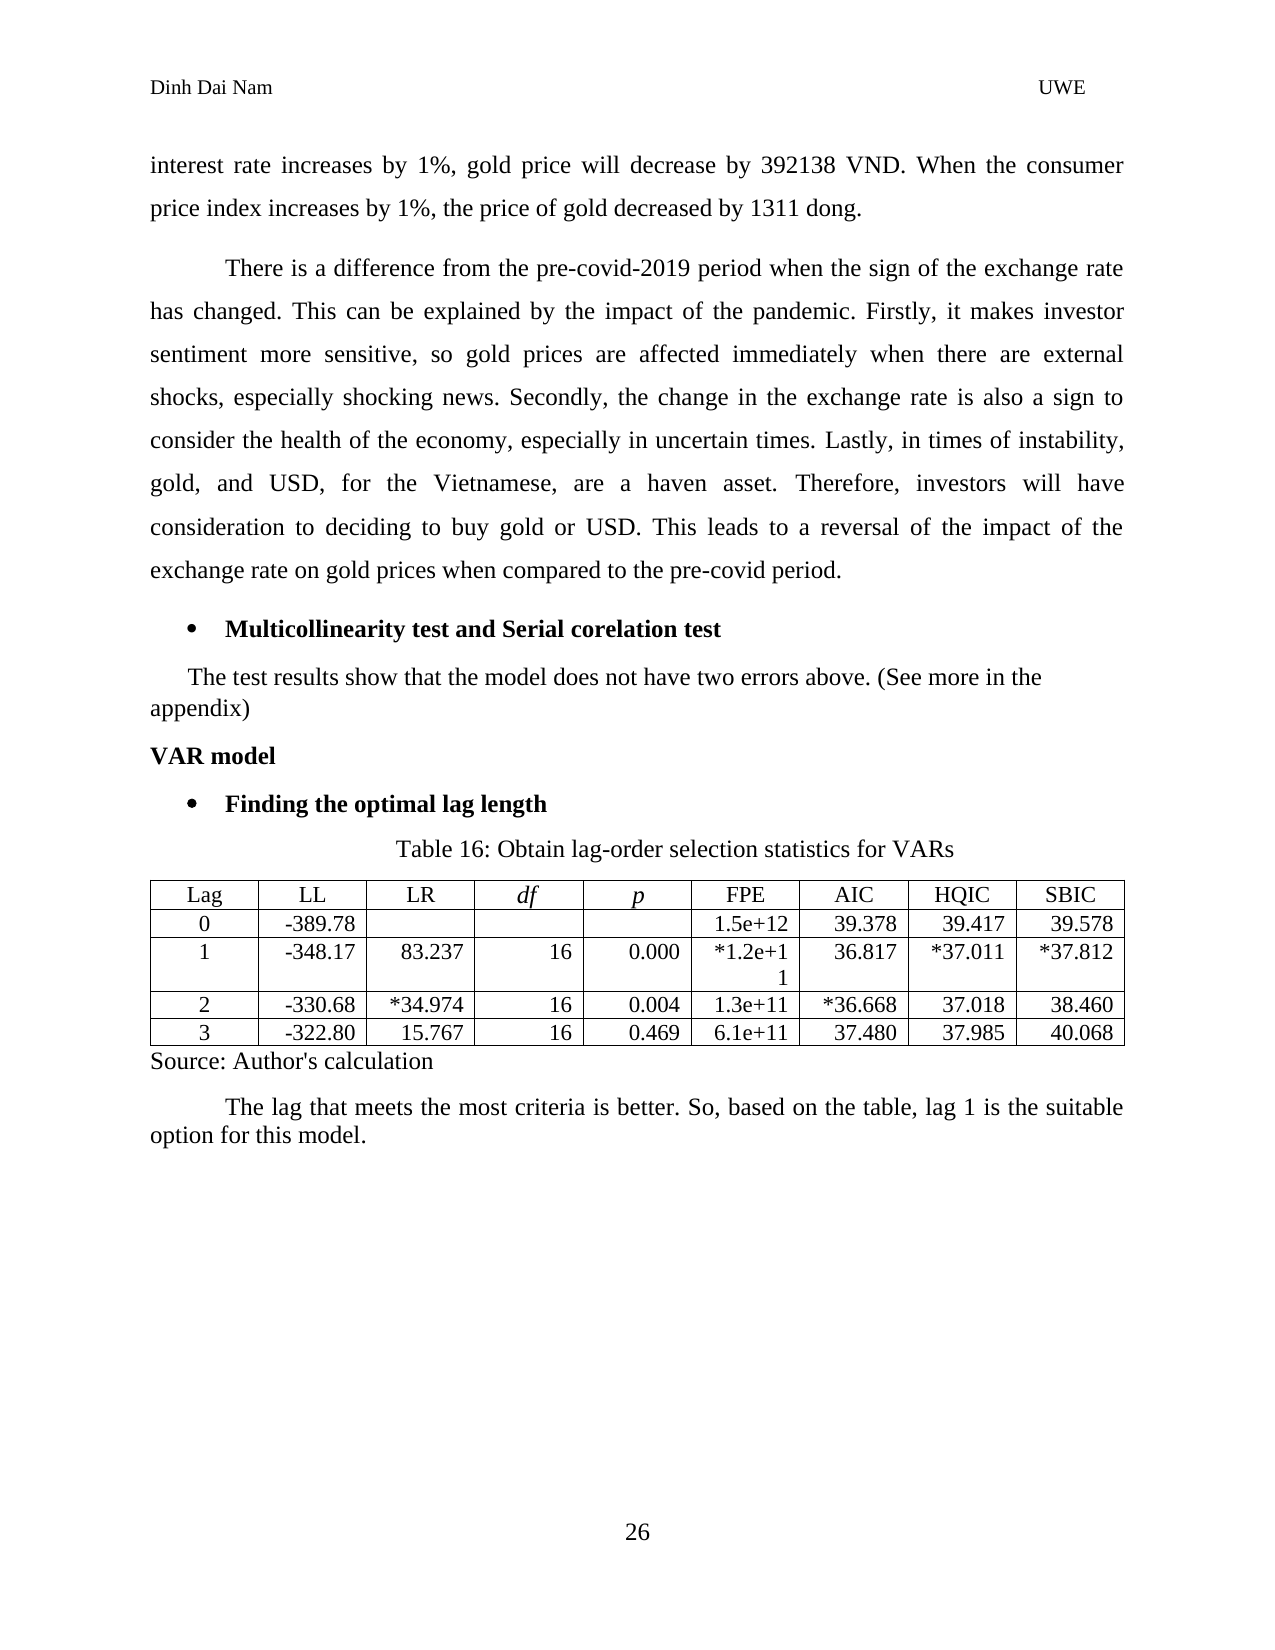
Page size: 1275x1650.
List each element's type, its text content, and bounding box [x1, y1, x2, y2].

table_cell 16 [475, 1019, 583, 1045]
table_cell -322.80 [259, 1019, 366, 1045]
table_cell 39.578 [1017, 910, 1124, 937]
table_cell 40.068 [1017, 1019, 1124, 1045]
table_cell 3 [151, 1019, 258, 1045]
table_cell 37.480 [800, 1019, 908, 1045]
table_cell 37.985 [909, 1019, 1016, 1045]
table_cell 39.378 [800, 910, 908, 937]
table_cell 0.000 [584, 938, 691, 991]
table_cell 39.417 [909, 910, 1016, 937]
table_cell *1.2e+11 [692, 938, 799, 991]
table_header LR [367, 881, 474, 909]
table_cell [584, 910, 691, 937]
text The lag that meets the most criteria is better. So, based on the table, lag 1 is the suitable option for this model. [150, 1092, 1125, 1149]
table_cell *37.011 [909, 938, 1016, 991]
table_cell 37.018 [909, 992, 1016, 1018]
table_cell [475, 910, 583, 937]
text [150, 150, 1125, 222]
table_cell -348.17 [259, 938, 366, 991]
text VAR model [150, 741, 1125, 770]
table_cell [367, 910, 474, 937]
table_cell 6.1e+11 [692, 1019, 799, 1045]
table_cell 16 [475, 938, 583, 991]
table_header AIC [800, 881, 908, 909]
table_cell 2 [151, 992, 258, 1018]
table_header Lag [151, 881, 258, 909]
table_header LL [259, 881, 366, 909]
table_cell 1 [151, 938, 258, 991]
table_header SBIC [1017, 881, 1124, 909]
table_cell 0.004 [584, 992, 691, 1018]
table_cell 16 [475, 992, 583, 1018]
text The test results show that the model does not have two errors above. (See more in the appendix) [150, 662, 1125, 722]
text Table 16: Obtain lag-order selection statistics for VARs [150, 834, 1125, 863]
table_cell *34.974 [367, 992, 474, 1018]
table_cell 1.5e+12 [692, 910, 799, 937]
table_cell -389.78 [259, 910, 366, 937]
text Source: Author's calculation [150, 1046, 1125, 1075]
table_cell *37.812 [1017, 938, 1124, 991]
table_cell 0 [151, 910, 258, 937]
table_cell 83.237 [367, 938, 474, 991]
table_cell 36.817 [800, 938, 908, 991]
table_cell *36.668 [800, 992, 908, 1018]
table_header HQIC [909, 881, 1016, 909]
text There is a difference from the pre-covid-2019 period when the sign of the exchange rate has changed. This can be explained by the impact of the pandemic. Firstly, it makes investor sentiment more sensitive, so gold prices are affected immediately when there are external shocks, especially shocking news. Secondly, the change in the exchange rate is also a sign to consider the health of the economy, especially in uncertain times. Lastly, in times of instability, gold, and USD, for the Vietnamese, are a haven asset. Therefore, investors will have consideration to deciding to buy gold or USD. This leads to a reversal of the impact of the exchange rate on gold prices when compared to the pre-covid period. [150, 253, 1125, 583]
table_header [475, 881, 583, 909]
table_cell 15.767 [367, 1019, 474, 1045]
table_header FPE [692, 881, 799, 909]
table_cell 0.469 [584, 1019, 691, 1045]
table_cell 38.460 [1017, 992, 1124, 1018]
table_cell 1.3e+11 [692, 992, 799, 1018]
list Multicollinearity test and Serial corelation test [187, 614, 1125, 643]
table_cell -330.68 [259, 992, 366, 1018]
table_header [584, 881, 691, 909]
list Finding the optimal lag length [187, 789, 1125, 817]
